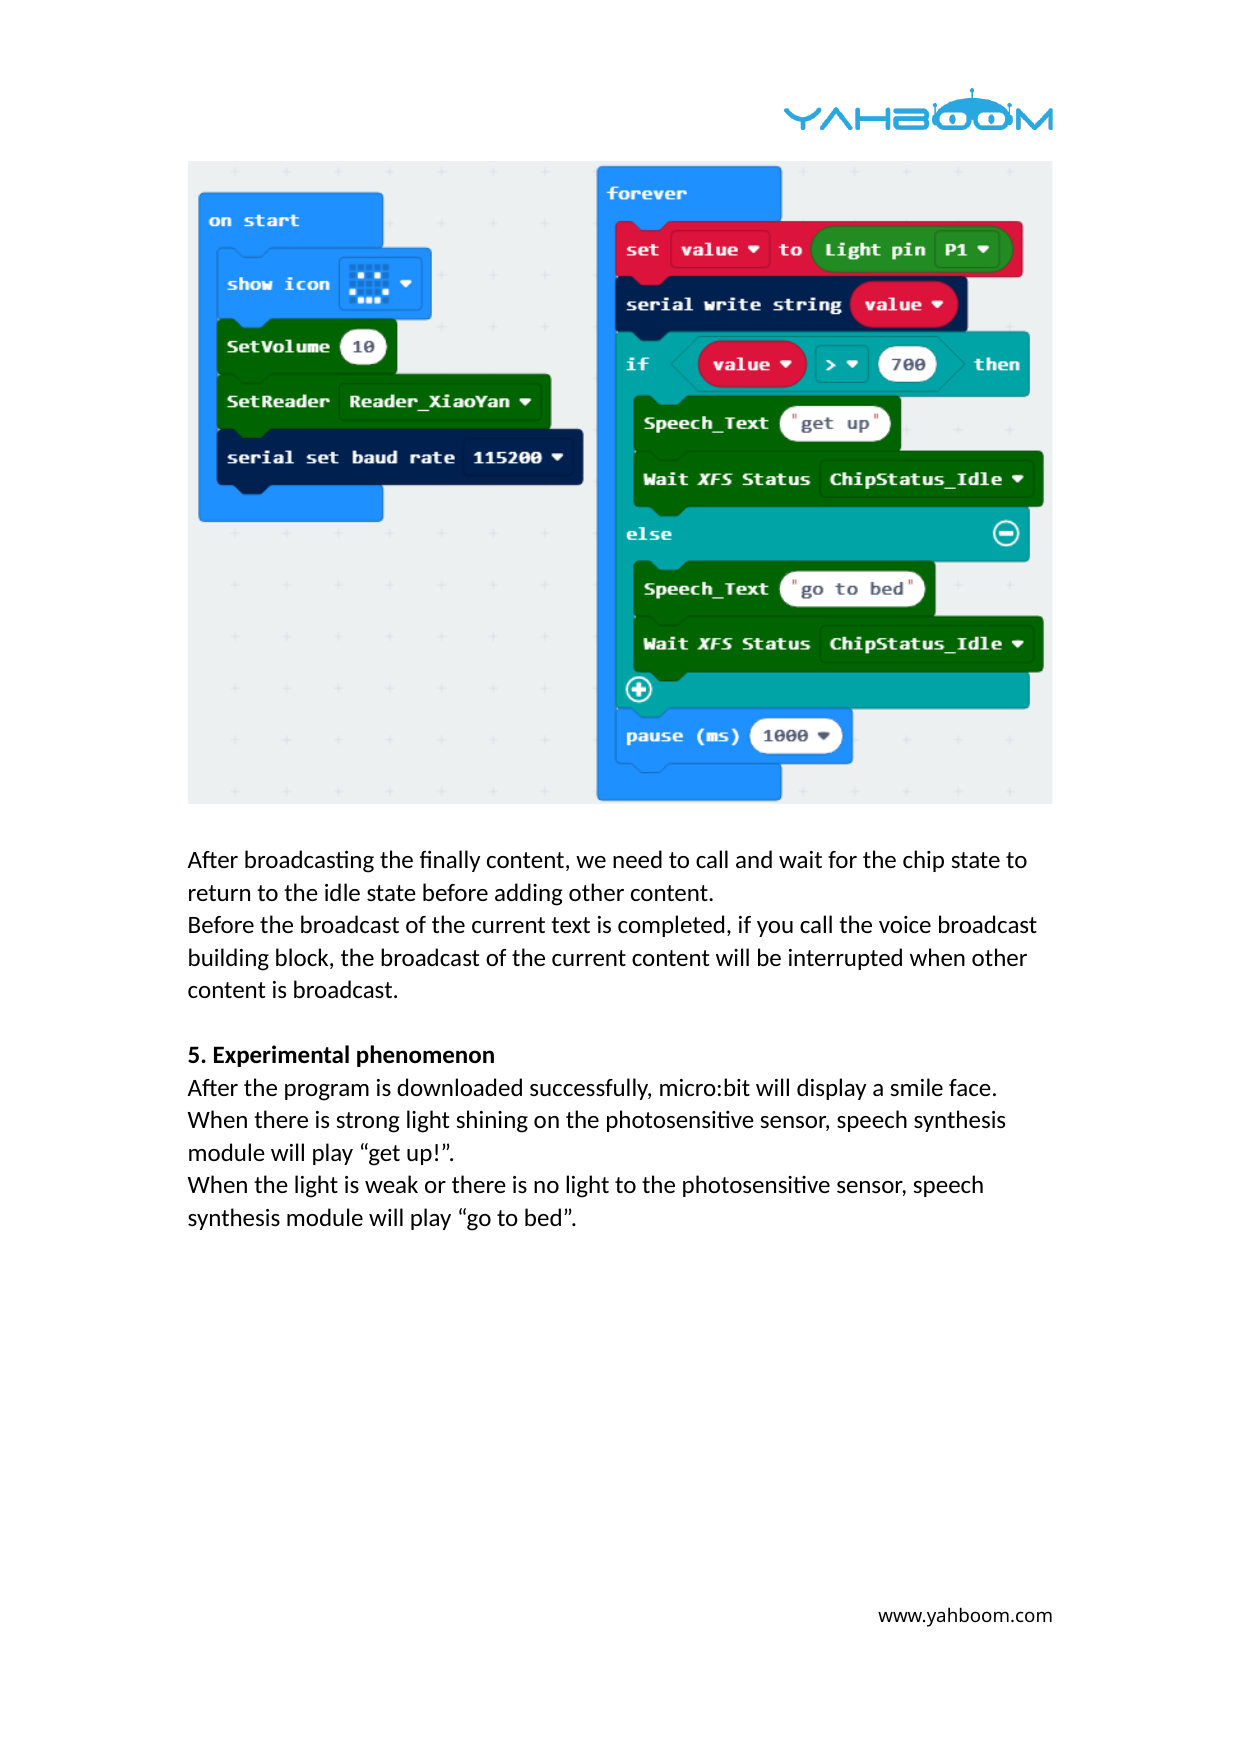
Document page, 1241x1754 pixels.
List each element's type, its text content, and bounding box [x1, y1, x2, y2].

text When the light is weak or there is no light to the photosensitive sensor, speech synthesis module will play “go to bed”. [187, 1168, 1053, 1233]
picture [784, 88, 1053, 130]
text When there is strong light shining on the photosensitive sensor, speech synthesis module will play “get up!”. [187, 1103, 1053, 1168]
text After broadcasting the finally content, we need to call and wait for the chip state to return to the idle state before adding other content. [187, 843, 1053, 908]
picture [187, 161, 1053, 804]
text 5. Experimental phenomenon [187, 1038, 1053, 1071]
text After the program is downloaded successfully, micro:bit will display a smile face. [187, 1071, 1053, 1103]
text Before the broadcast of the current text is completed, if you call the voice broadcast building block, the broadcast of the current content will be interrupted when other content is broadcast. [187, 908, 1053, 1006]
